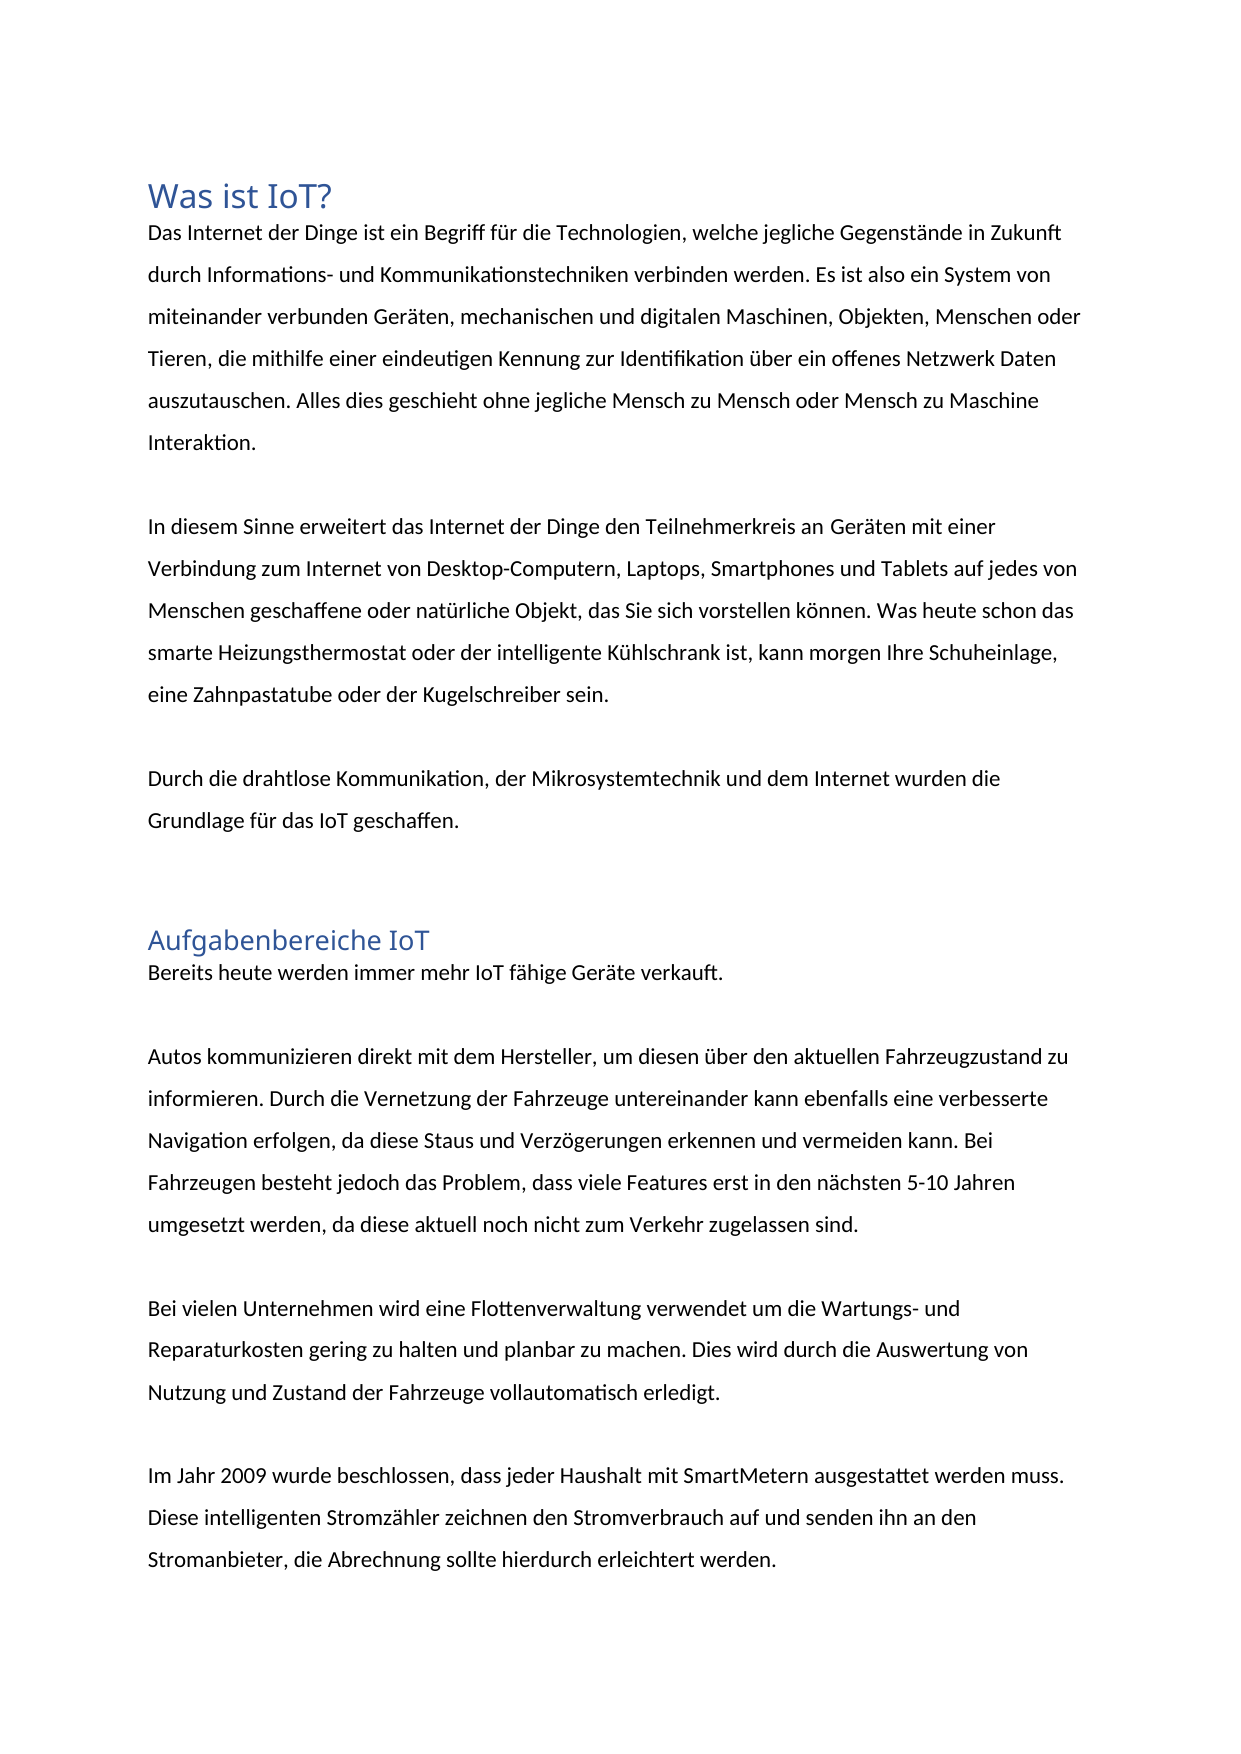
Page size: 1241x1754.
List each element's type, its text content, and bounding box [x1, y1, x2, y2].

text Bei vielen Unternehmen wird eine Flottenverwaltung verwendet um die Wartungs- und Reparaturkosten gering zu halten und planbar zu machen. Dies wird durch die Auswertung von Nutzung und Zustand der Fahrzeuge vollautomatisch erledigt. [148, 1294, 1093, 1406]
subtitle Aufgabenbereiche IoT [148, 921, 1093, 958]
text In diesem Sinne erweitert das Internet der Dinge den Teilnehmerkreis an Geräten mit einer Verbindung zum Internet von Desktop-Computern, Laptops, Smartphones und Tablets auf jedes von Menschen geschaffene oder natürliche Objekt, das Sie sich vorstellen können. Was heute schon das smarte Heizungsthermostat oder der intelligente Kühlschrank ist, kann morgen Ihre Schuheinlage, eine Zahnpastatube oder der Kugelschreiber sein. [148, 512, 1093, 708]
subtitle Was ist IoT? [148, 173, 1093, 218]
text Das Internet der Dinge ist ein Begriff für die Technologien, welche jegliche Gegenstände in Zukunft durch Informations- und Kommunikationstechniken verbinden werden. Es ist also ein System von miteinander verbunden Geräten, mechanischen und digitalen Maschinen, Objekten, Menschen oder Tieren, die mithilfe einer eindeutigen Kennung zur Identifikation über ein offenes Netzwerk Daten auszutauschen. Alles dies geschieht ohne jegliche Mensch zu Mensch oder Mensch zu Maschine Interaktion. [148, 218, 1093, 456]
text Durch die drahtlose Kommunikation, der Mikrosystemtechnik und dem Internet wurden die Grundlage für das IoT geschaffen. [148, 764, 1093, 834]
text Bereits heute werden immer mehr IoT fähige Geräte verkauft. [148, 958, 1093, 986]
text Autos kommunizieren direkt mit dem Hersteller, um diesen über den aktuellen Fahrzeugzustand zu informieren. Durch die Vernetzung der Fahrzeuge untereinander kann ebenfalls eine verbesserte Navigation erfolgen, da diese Staus und Verzögerungen erkennen und vermeiden kann. Bei Fahrzeugen besteht jedoch das Problem, dass viele Features erst in den nächsten 5-10 Jahren umgesetzt werden, da diese aktuell noch nicht zum Verkehr zugelassen sind. [148, 1042, 1093, 1238]
text Im Jahr 2009 wurde beschlossen, dass jeder Haushalt mit SmartMetern ausgestattet werden muss. Diese intelligenten Stromzähler zeichnen den Stromverbrauch auf und senden ihn an den Stromanbieter, die Abrechnung sollte hierdurch erleichtert werden. [148, 1462, 1093, 1573]
